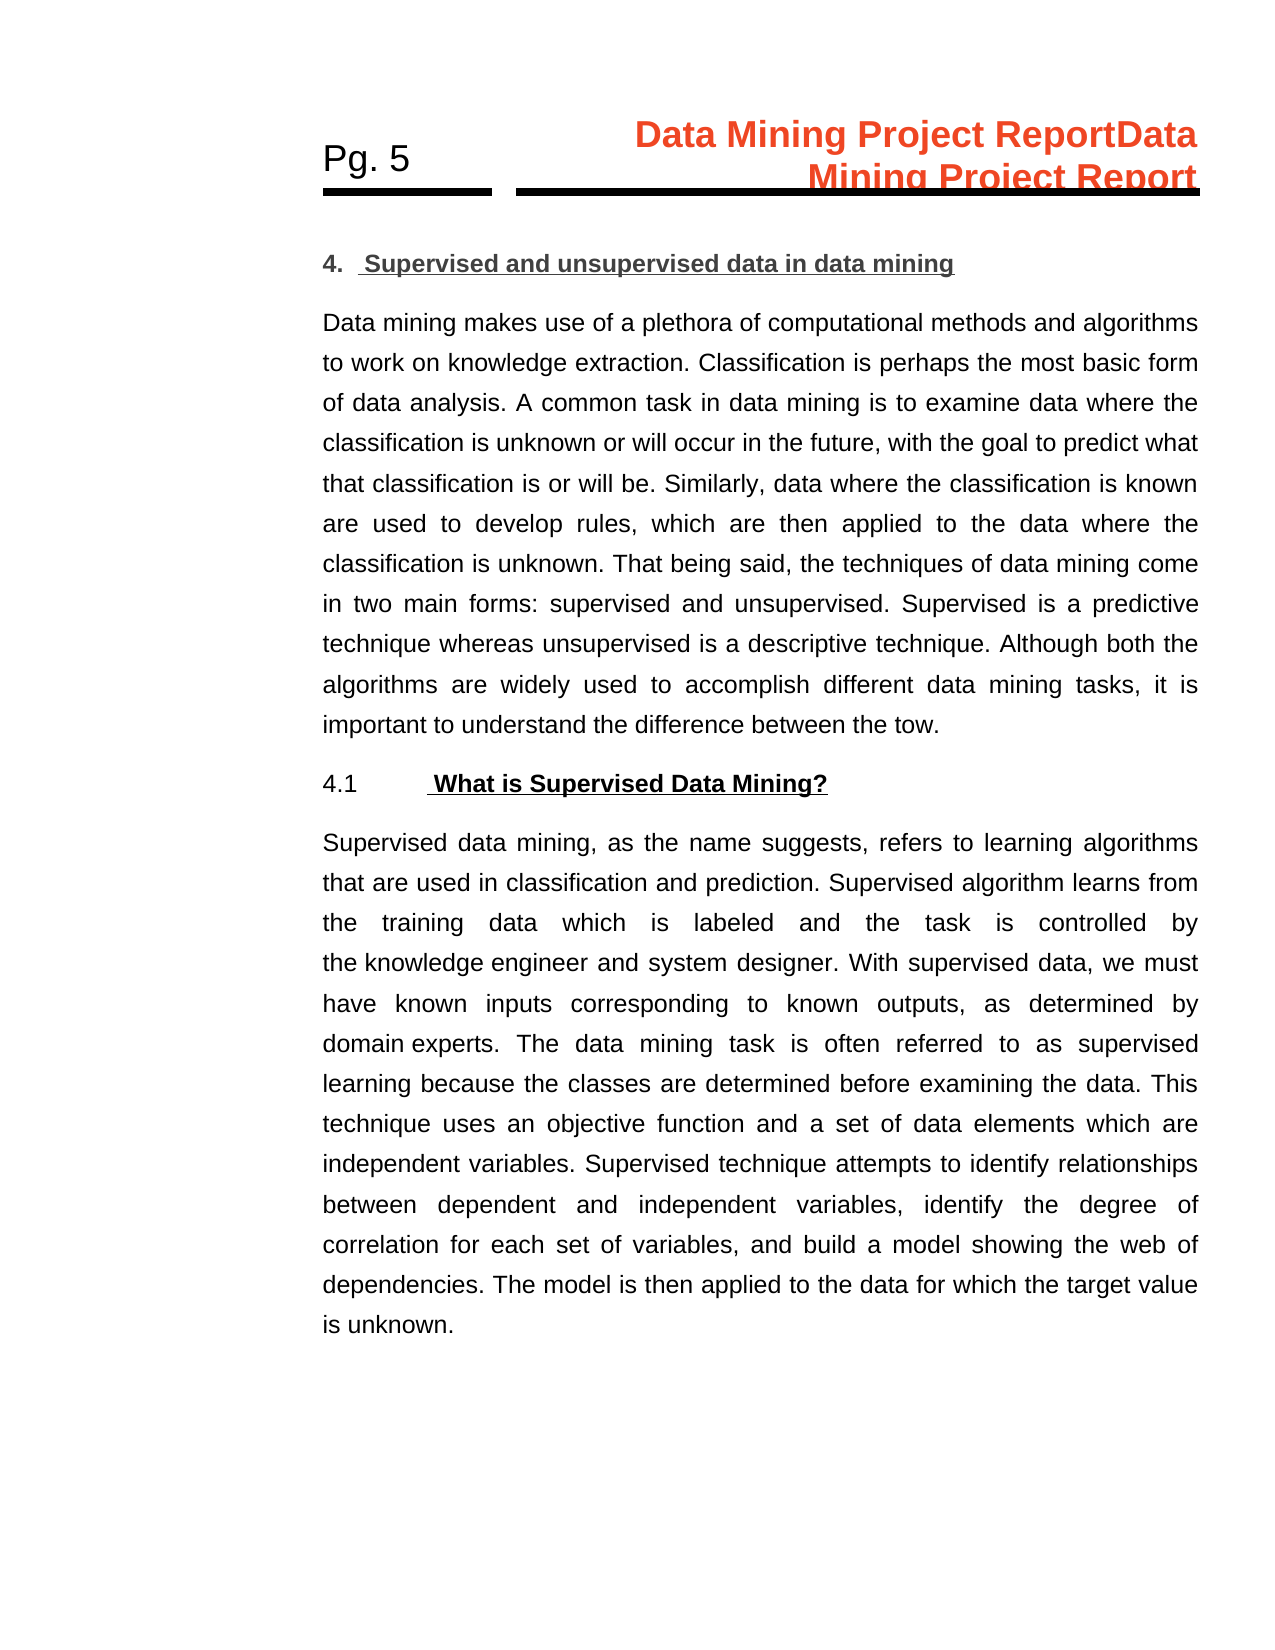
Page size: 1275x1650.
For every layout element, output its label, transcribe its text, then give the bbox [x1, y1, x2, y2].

text Supervised data mining, as the name suggests, refers to learning algorithms that are used in classification and prediction. Supervised algorithm learns from the training data which is labeled and the task is controlled by the knowledge engineer and system designer. With supervised data, we must have known inputs corresponding to known outputs, as determined by domain experts. The data mining task is often referred to as supervised learning because the classes are determined before examining the data. This technique uses an objective function and a set of data elements which are independent variables. Supervised technique attempts to identify relationships between dependent and independent variables, identify the degree of correlation for each set of variables, and build a model showing the web of dependencies. The model is then applied to the data for which the target value is unknown. [322, 959, 1200, 1119]
text Data mining makes use of a plethora of computational methods and algorithms to work on knowledge extraction. Classification is perhaps the most basic form of data analysis. A common task in data mining is to examine data where the classification is unknown or will occur in the future, with the goal to predict what that classification is or will be. Similarly, data where the classification is known are used to develop rules, which are then applied to the data where the classification is unknown. That being said, the techniques of data mining come in two main forms: supervised and unsupervised. Supervised is a predictive technique whereas unsupervised is a descriptive technique. Although both the algorithms are widely used to accomplish different data mining tasks, it is important to understand the difference between the tow. [322, 308, 1200, 738]
text 4. Supervised and unsupervised data in data mining [322, 249, 1200, 277]
text Supervised data mining, as the name suggests, refers to learning algorithms that are used in classification and prediction. Supervised algorithm learns from the training data which is labeled and the task is controlled by the knowledge engineer and system designer. With supervised data, we must have known inputs corresponding to known outputs, as determined by domain experts. The data mining task is often referred to as supervised learning because the classes are determined before examining the data. This technique uses an objective function and a set of data elements which are independent variables. Supervised technique attempts to identify relationships between dependent and independent variables, identify the degree of correlation for each set of variables, and build a model showing the web of dependencies. The model is then applied to the data for which the target value is unknown. [322, 1120, 1200, 1339]
text 4.1 What is Supervised Data Mining? [322, 769, 1200, 797]
